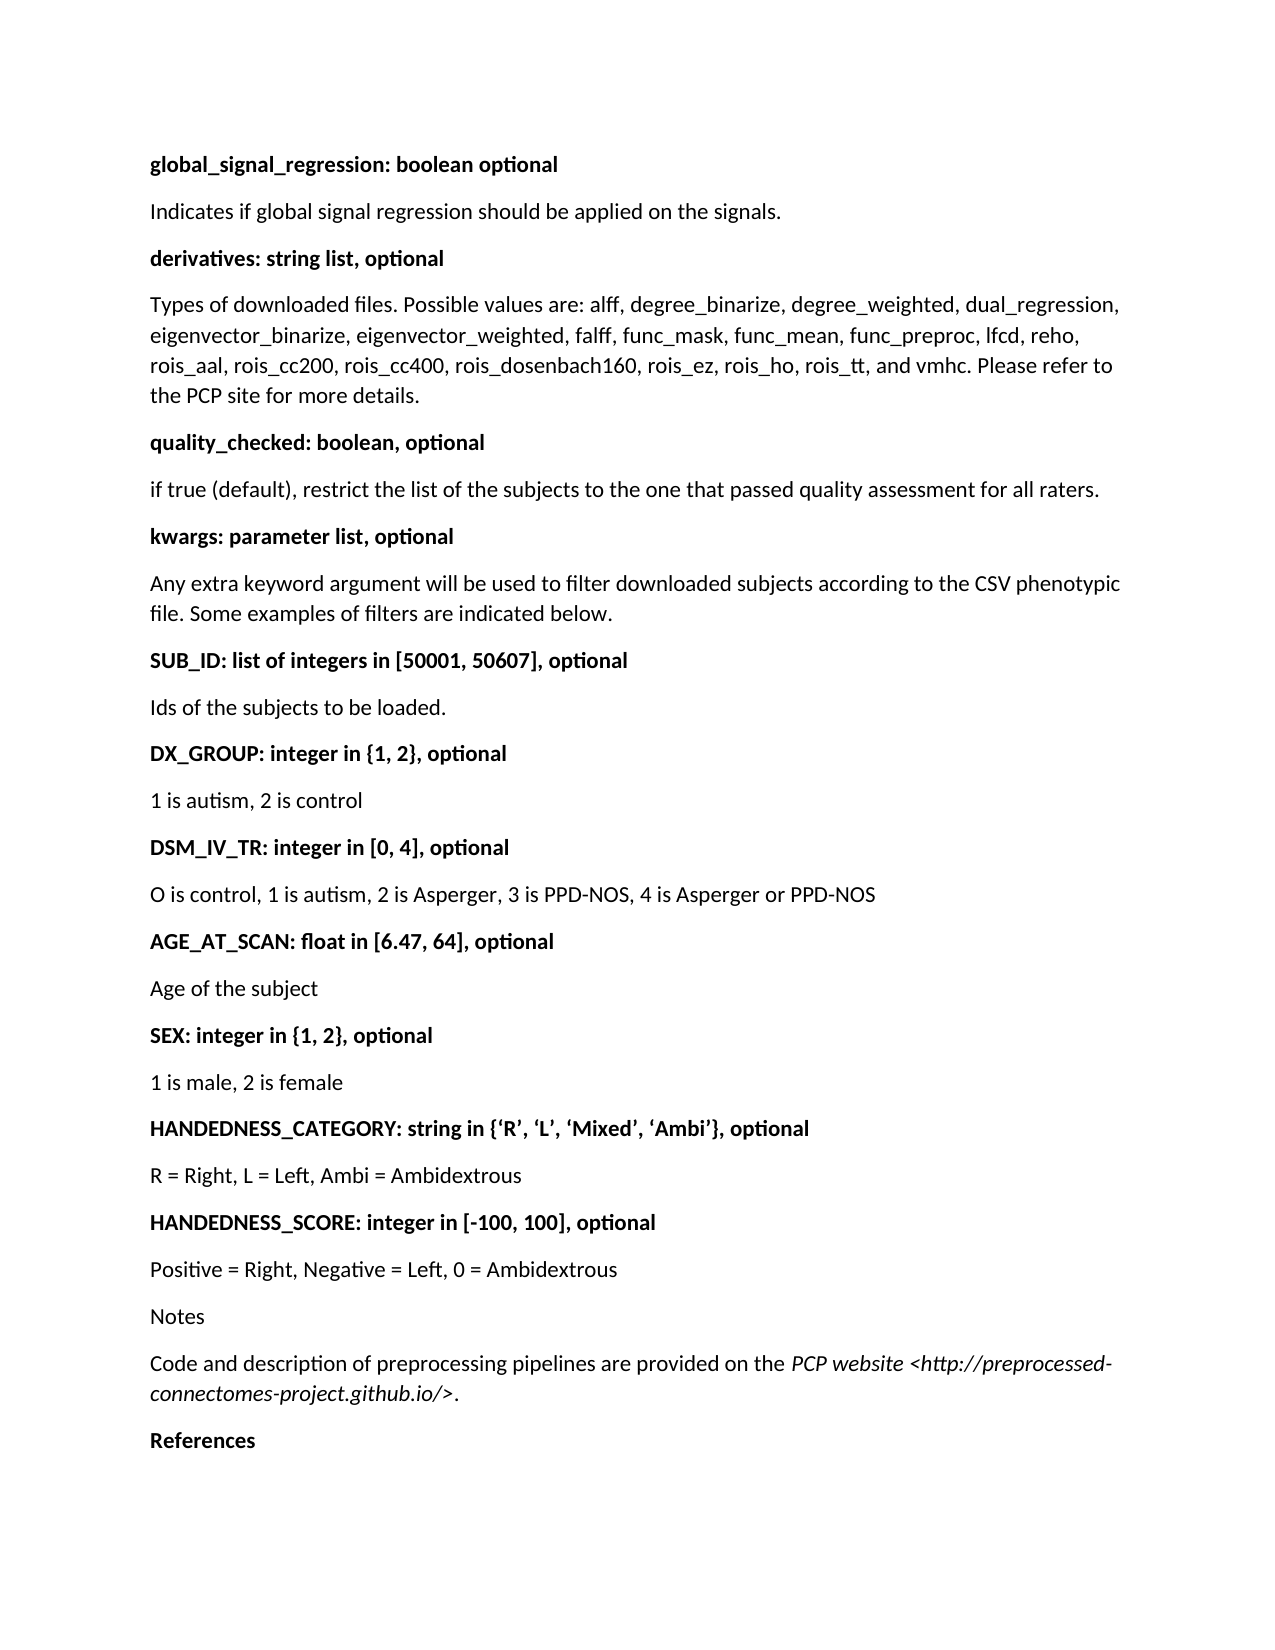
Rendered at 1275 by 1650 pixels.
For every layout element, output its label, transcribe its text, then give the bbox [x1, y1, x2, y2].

text DX_GROUP: integer in {1, 2}, optional [150, 739, 1125, 768]
text O is control, 1 is autism, 2 is Asperger, 3 is PPD-NOS, 4 is Asperger or PPD-NOS [150, 880, 1125, 908]
text SUB_ID: list of integers in [50001, 50607], optional [150, 646, 1125, 674]
text Any extra keyword argument will be used to filter downloaded subjects according to the CSV phenotypic file. Some examples of filters are indicated below. [150, 569, 1125, 627]
text 1 is autism, 2 is control [150, 786, 1125, 814]
text Types of downloaded files. Possible values are: alff, degree_binarize, degree_weighted, dual_regression, eigenvector_binarize, eigenvector_weighted, falff, func_mask, func_mean, func_preproc, lfcd, reho, rois_aal, rois_cc200, rois_cc400, rois_dosenbach160, rois_ez, rois_ho, rois_tt, and vmhc. Please refer to the PCP site for more details. [150, 291, 1125, 409]
text if true (default), restrict the list of the subjects to the one that passed quality assessment for all raters. [150, 475, 1125, 503]
text 1 is male, 2 is female [150, 1068, 1125, 1096]
text derivatives: string list, optional [150, 244, 1125, 272]
text R = Right, L = Left, Ambi = Ambidextrous [150, 1161, 1125, 1189]
text Notes [150, 1302, 1125, 1330]
text quality_checked: boolean, optional [150, 428, 1125, 456]
text global_signal_regression: boolean optional [150, 150, 1125, 178]
text Indicates if global signal regression should be applied on the signals. [150, 197, 1125, 225]
text DSM_IV_TR: integer in [0, 4], optional [150, 833, 1125, 861]
text AGE_AT_SCAN: float in [6.47, 64], optional [150, 927, 1125, 955]
text References [150, 1426, 1125, 1454]
text SEX: integer in {1, 2}, optional [150, 1021, 1125, 1049]
text Age of the subject [150, 974, 1125, 1002]
text Code and description of preprocessing pipelines are provided on the PCP website <http://preprocessed-connectomes-project.github.io/>. [150, 1349, 1125, 1407]
text Ids of the subjects to be loaded. [150, 693, 1125, 721]
text Positive = Right, Negative = Left, 0 = Ambidextrous [150, 1255, 1125, 1283]
text HANDEDNESS_SCORE: integer in [-100, 100], optional [150, 1208, 1125, 1236]
text HANDEDNESS_CATEGORY: string in {‘R’, ‘L’, ‘Mixed’, ‘Ambi’}, optional [150, 1114, 1125, 1143]
text kwargs: parameter list, optional [150, 522, 1125, 550]
